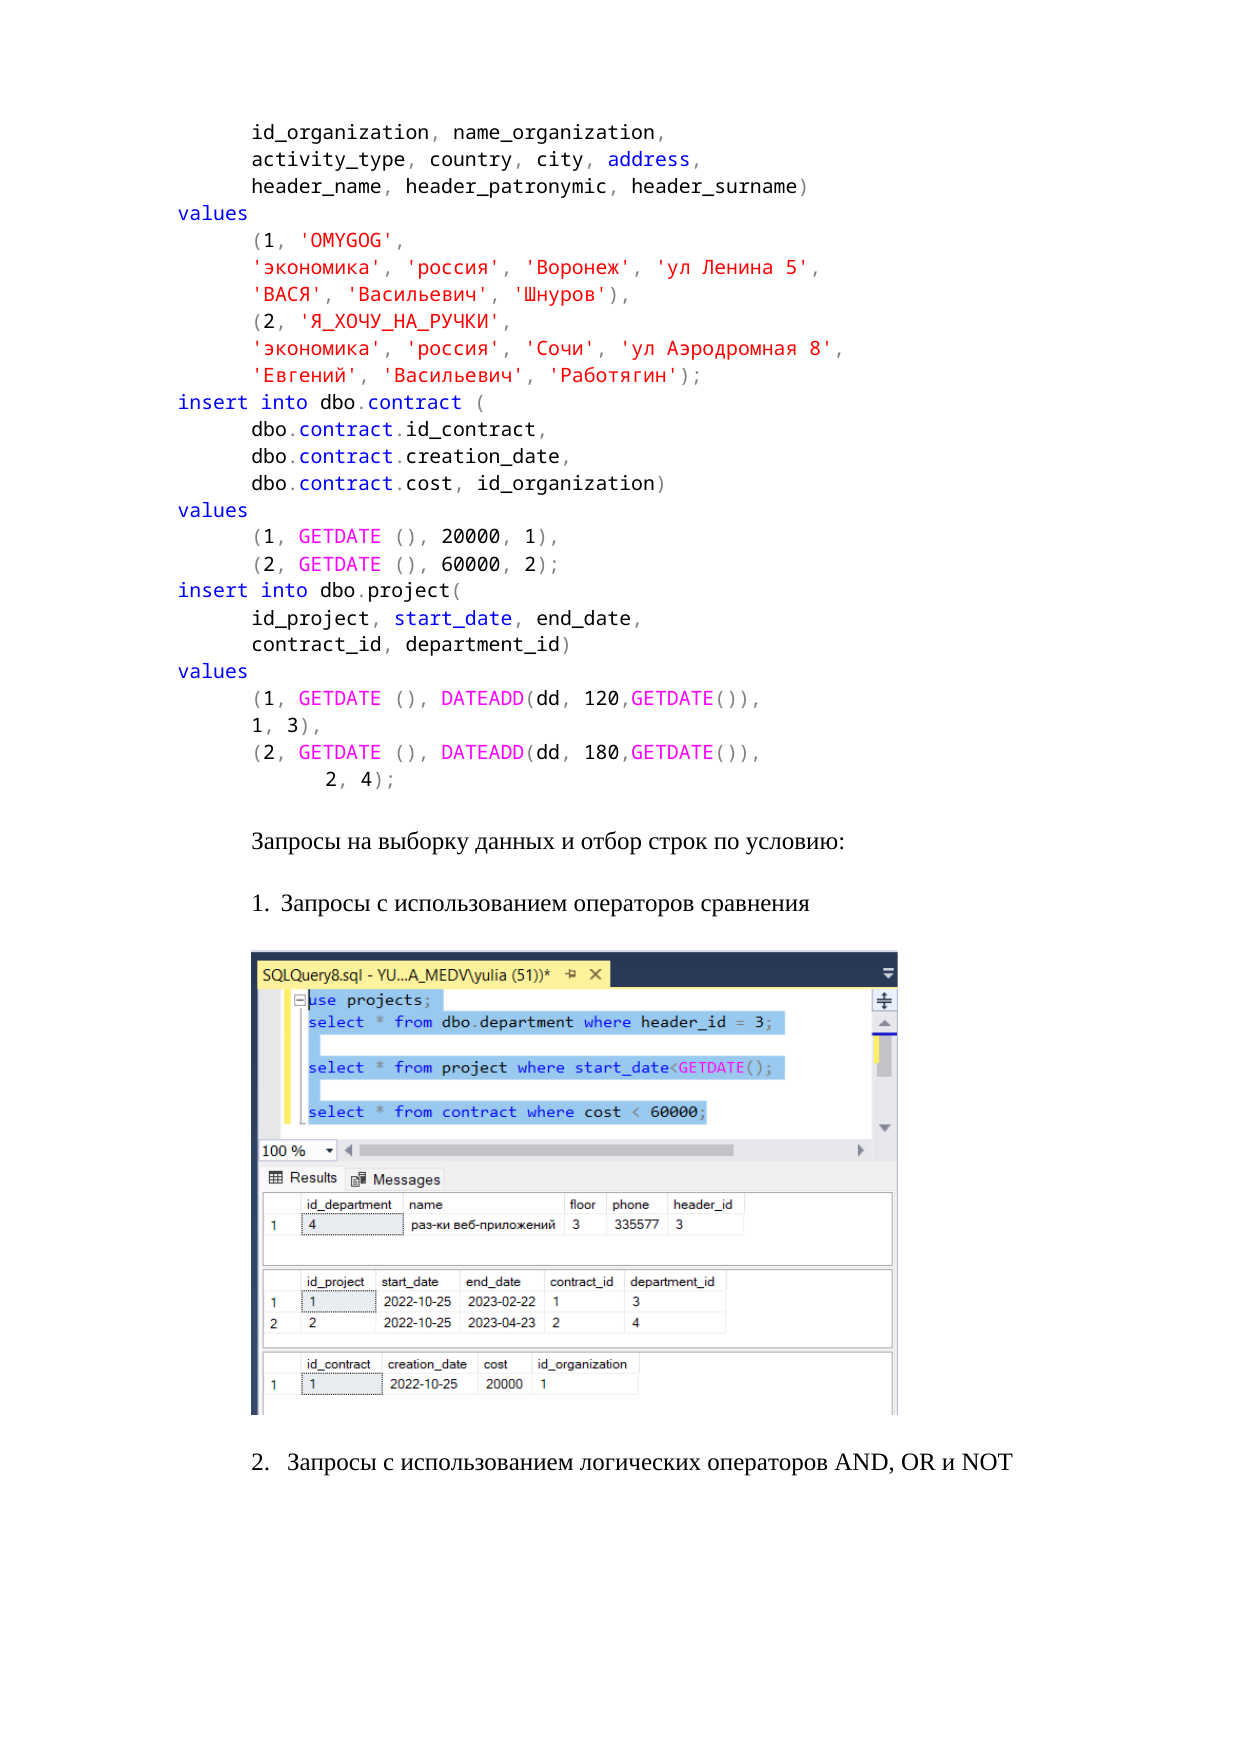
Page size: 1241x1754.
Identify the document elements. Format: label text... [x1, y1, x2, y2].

text (1, GETDATE (), DATEADD(dd, 120,GETDATE()), [177, 685, 1152, 712]
text (1, GETDATE (), 20000, 1), [177, 523, 1152, 550]
text activity_type, country, city, address, [177, 145, 1152, 172]
text 'Евгений', 'Васильевич', 'Работягин'); [177, 361, 1152, 388]
text id_organization, name_organization, [177, 118, 1152, 145]
text (2, 'Я_ХОЧУ_НА_РУЧКИ', [177, 307, 1152, 334]
text values [177, 496, 1152, 523]
text dbo.contract.cost, id_organization) [177, 469, 1152, 496]
text id_project, start_date, end_date, [177, 604, 1152, 631]
list Запросы с использованием операторов сравнения [177, 888, 1152, 917]
text 'экономика', 'россия', 'Сочи', 'ул Аэродромная 8', [177, 334, 1152, 361]
text values [177, 658, 1152, 685]
text 'экономика', 'россия', 'Воронеж', 'ул Ленина 5', [177, 253, 1152, 280]
list Запросы с использованием логических операторов AND, OR и NOT [177, 1447, 1152, 1476]
picture [251, 950, 898, 1415]
text (2, GETDATE (), DATEADD(dd, 180,GETDATE()), [177, 739, 1152, 766]
text Запросы на выборку данных и отбор строк по условию: [177, 826, 1152, 854]
text (1, 'OMYGOG', [177, 226, 1152, 253]
text insert into dbo.contract ( [177, 388, 1152, 415]
text values [177, 199, 1152, 226]
text 'ВАСЯ', 'Васильевич', 'Шнуров'), [177, 280, 1152, 307]
text insert into dbo.project( [177, 577, 1152, 604]
text 2, 4); [177, 766, 1152, 793]
text dbo.contract.creation_date, [177, 442, 1152, 469]
text (2, GETDATE (), 60000, 2); [177, 550, 1152, 577]
text dbo.contract.id_contract, [177, 415, 1152, 442]
text contract_id, department_id) [177, 631, 1152, 658]
text 1, 3), [177, 712, 1152, 739]
text header_name, header_patronymic, header_surname) [177, 172, 1152, 199]
